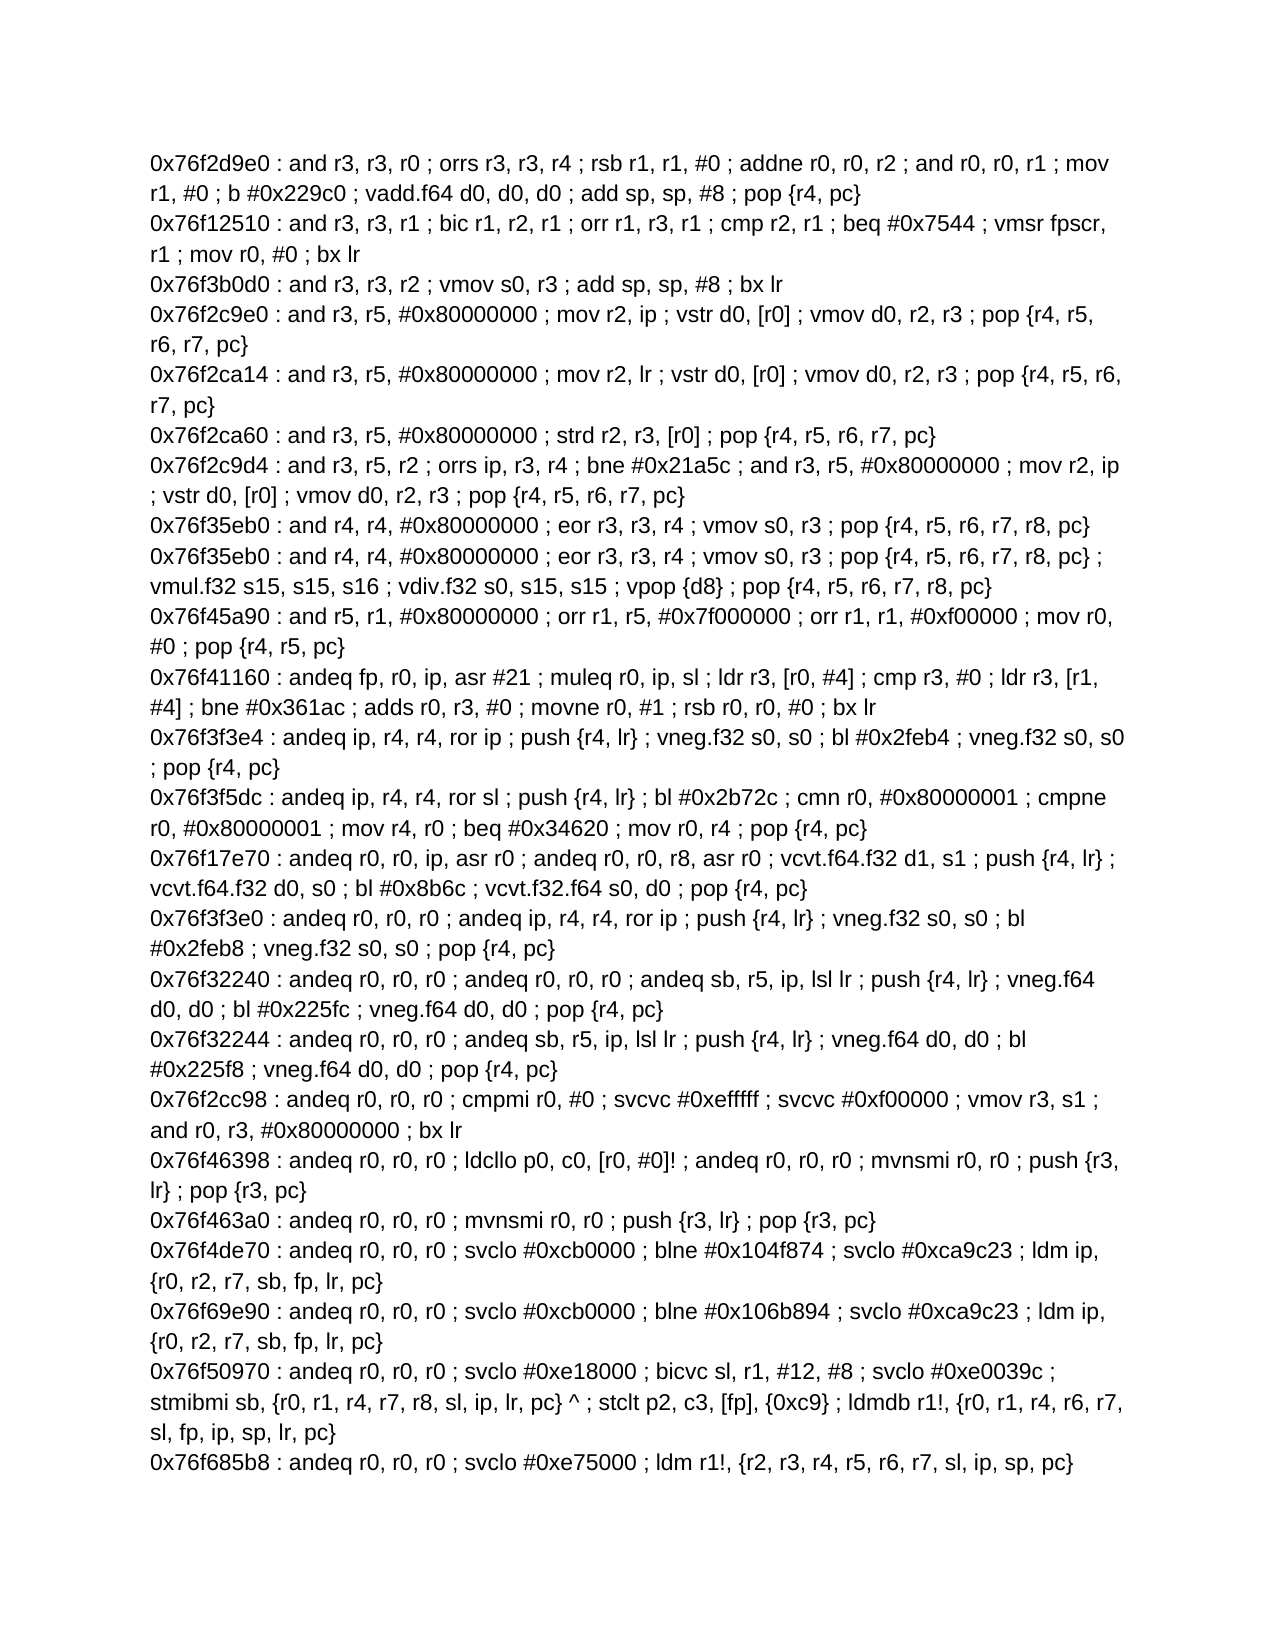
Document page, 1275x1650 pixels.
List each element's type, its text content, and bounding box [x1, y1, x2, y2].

text 0x76f32240 : andeq r0, r0, r0 ; andeq r0, r0, r0 ; andeq sb, r5, ip, lsl lr ; push {r4, lr} ; vneg.f64 d0, d0 ; bl #0x225fc ; vneg.f64 d0, d0 ; pop {r4, pc} [150, 966, 1125, 1022]
text 0x76f35eb0 : and r4, r4, #0x80000000 ; eor r3, r3, r4 ; vmov s0, r3 ; pop {r4, r5, r6, r7, r8, pc} ; vmul.f32 s15, s15, s16 ; vdiv.f32 s0, s15, s15 ; vpop {d8} ; pop {r4, r5, r6, r7, r8, pc} [150, 543, 1125, 599]
text 0x76f45a90 : and r5, r1, #0x80000000 ; orr r1, r5, #0x7f000000 ; orr r1, r1, #0xf00000 ; mov r0, #0 ; pop {r4, r5, pc} [150, 603, 1125, 660]
text 0x76f35eb0 : and r4, r4, #0x80000000 ; eor r3, r3, r4 ; vmov s0, r3 ; pop {r4, r5, r6, r7, r8, pc} [150, 512, 1125, 539]
text 0x76f17e70 : andeq r0, r0, ip, asr r0 ; andeq r0, r0, r8, asr r0 ; vcvt.f64.f32 d1, s1 ; push {r4, lr} ; vcvt.f64.f32 d0, s0 ; bl #0x8b6c ; vcvt.f32.f64 s0, d0 ; pop {r4, pc} [150, 845, 1125, 901]
text 0x76f3b0d0 : and r3, r3, r2 ; vmov s0, r3 ; add sp, sp, #8 ; bx lr [150, 271, 1125, 297]
text 0x76f4de70 : andeq r0, r0, r0 ; svclo #0xcb0000 ; blne #0x104f874 ; svclo #0xca9c23 ; ldm ip, {r0, r2, r7, sb, fp, lr, pc} [150, 1237, 1125, 1294]
text 0x76f2c9e0 : and r3, r5, #0x80000000 ; mov r2, ip ; vstr d0, [r0] ; vmov d0, r2, r3 ; pop {r4, r5, r6, r7, pc} [150, 301, 1125, 358]
text 0x76f2c9d4 : and r3, r5, r2 ; orrs ip, r3, r4 ; bne #0x21a5c ; and r3, r5, #0x80000000 ; mov r2, ip ; vstr d0, [r0] ; vmov d0, r2, r3 ; pop {r4, r5, r6, r7, pc} [150, 452, 1125, 509]
text 0x76f2ca14 : and r3, r5, #0x80000000 ; mov r2, lr ; vstr d0, [r0] ; vmov d0, r2, r3 ; pop {r4, r5, r6, r7, pc} [150, 361, 1125, 418]
text 0x76f3f3e0 : andeq r0, r0, r0 ; andeq ip, r4, r4, ror ip ; push {r4, lr} ; vneg.f32 s0, s0 ; bl #0x2feb8 ; vneg.f32 s0, s0 ; pop {r4, pc} [150, 905, 1125, 962]
text 0x76f69e90 : andeq r0, r0, r0 ; svclo #0xcb0000 ; blne #0x106b894 ; svclo #0xca9c23 ; ldm ip, {r0, r2, r7, sb, fp, lr, pc} [150, 1298, 1125, 1354]
text 0x76f46398 : andeq r0, r0, r0 ; ldcllo p0, c0, [r0, #0]! ; andeq r0, r0, r0 ; mvnsmi r0, r0 ; push {r3, lr} ; pop {r3, pc} [150, 1147, 1125, 1203]
text 0x76f463a0 : andeq r0, r0, r0 ; mvnsmi r0, r0 ; push {r3, lr} ; pop {r3, pc} [150, 1207, 1125, 1234]
text 0x76f3f3e4 : andeq ip, r4, r4, ror ip ; push {r4, lr} ; vneg.f32 s0, s0 ; bl #0x2feb4 ; vneg.f32 s0, s0 ; pop {r4, pc} [150, 724, 1125, 781]
text 0x76f3f5dc : andeq ip, r4, r4, ror sl ; push {r4, lr} ; bl #0x2b72c ; cmn r0, #0x80000001 ; cmpne r0, #0x80000001 ; mov r4, r0 ; beq #0x34620 ; mov r0, r4 ; pop {r4, pc} [150, 784, 1125, 841]
text 0x76f32244 : andeq r0, r0, r0 ; andeq sb, r5, ip, lsl lr ; push {r4, lr} ; vneg.f64 d0, d0 ; bl #0x225f8 ; vneg.f64 d0, d0 ; pop {r4, pc} [150, 1026, 1125, 1083]
text 0x76f685b8 : andeq r0, r0, r0 ; svclo #0xe75000 ; ldm r1!, {r2, r3, r4, r5, r6, r7, sl, ip, sp, pc} [150, 1449, 1125, 1475]
text 0x76f41160 : andeq fp, r0, ip, asr #21 ; muleq r0, ip, sl ; ldr r3, [r0, #4] ; cmp r3, #0 ; ldr r3, [r1, #4] ; bne #0x361ac ; adds r0, r3, #0 ; movne r0, #1 ; rsb r0, r0, #0 ; bx lr [150, 663, 1125, 720]
text 0x76f12510 : and r3, r3, r1 ; bic r1, r2, r1 ; orr r1, r3, r1 ; cmp r2, r1 ; beq #0x7544 ; vmsr fpscr, r1 ; mov r0, #0 ; bx lr [150, 210, 1125, 267]
text 0x76f2d9e0 : and r3, r3, r0 ; orrs r3, r3, r4 ; rsb r1, r1, #0 ; addne r0, r0, r2 ; and r0, r0, r1 ; mov r1, #0 ; b #0x229c0 ; vadd.f64 d0, d0, d0 ; add sp, sp, #8 ; pop {r4, pc} [150, 150, 1125, 207]
text 0x76f2cc98 : andeq r0, r0, r0 ; cmpmi r0, #0 ; svcvc #0xefffff ; svcvc #0xf00000 ; vmov r3, s1 ; and r0, r3, #0x80000000 ; bx lr [150, 1086, 1125, 1143]
text 0x76f50970 : andeq r0, r0, r0 ; svclo #0xe18000 ; bicvc sl, r1, #12, #8 ; svclo #0xe0039c ; stmibmi sb, {r0, r1, r4, r7, r8, sl, ip, lr, pc} ^ ; stclt p2, c3, [fp], {0xc9} ; ldmdb r1!, {r0, r1, r4, r6, r7, sl, fp, ip, sp, lr, pc} [150, 1358, 1125, 1445]
text 0x76f2ca60 : and r3, r5, #0x80000000 ; strd r2, r3, [r0] ; pop {r4, r5, r6, r7, pc} [150, 422, 1125, 448]
